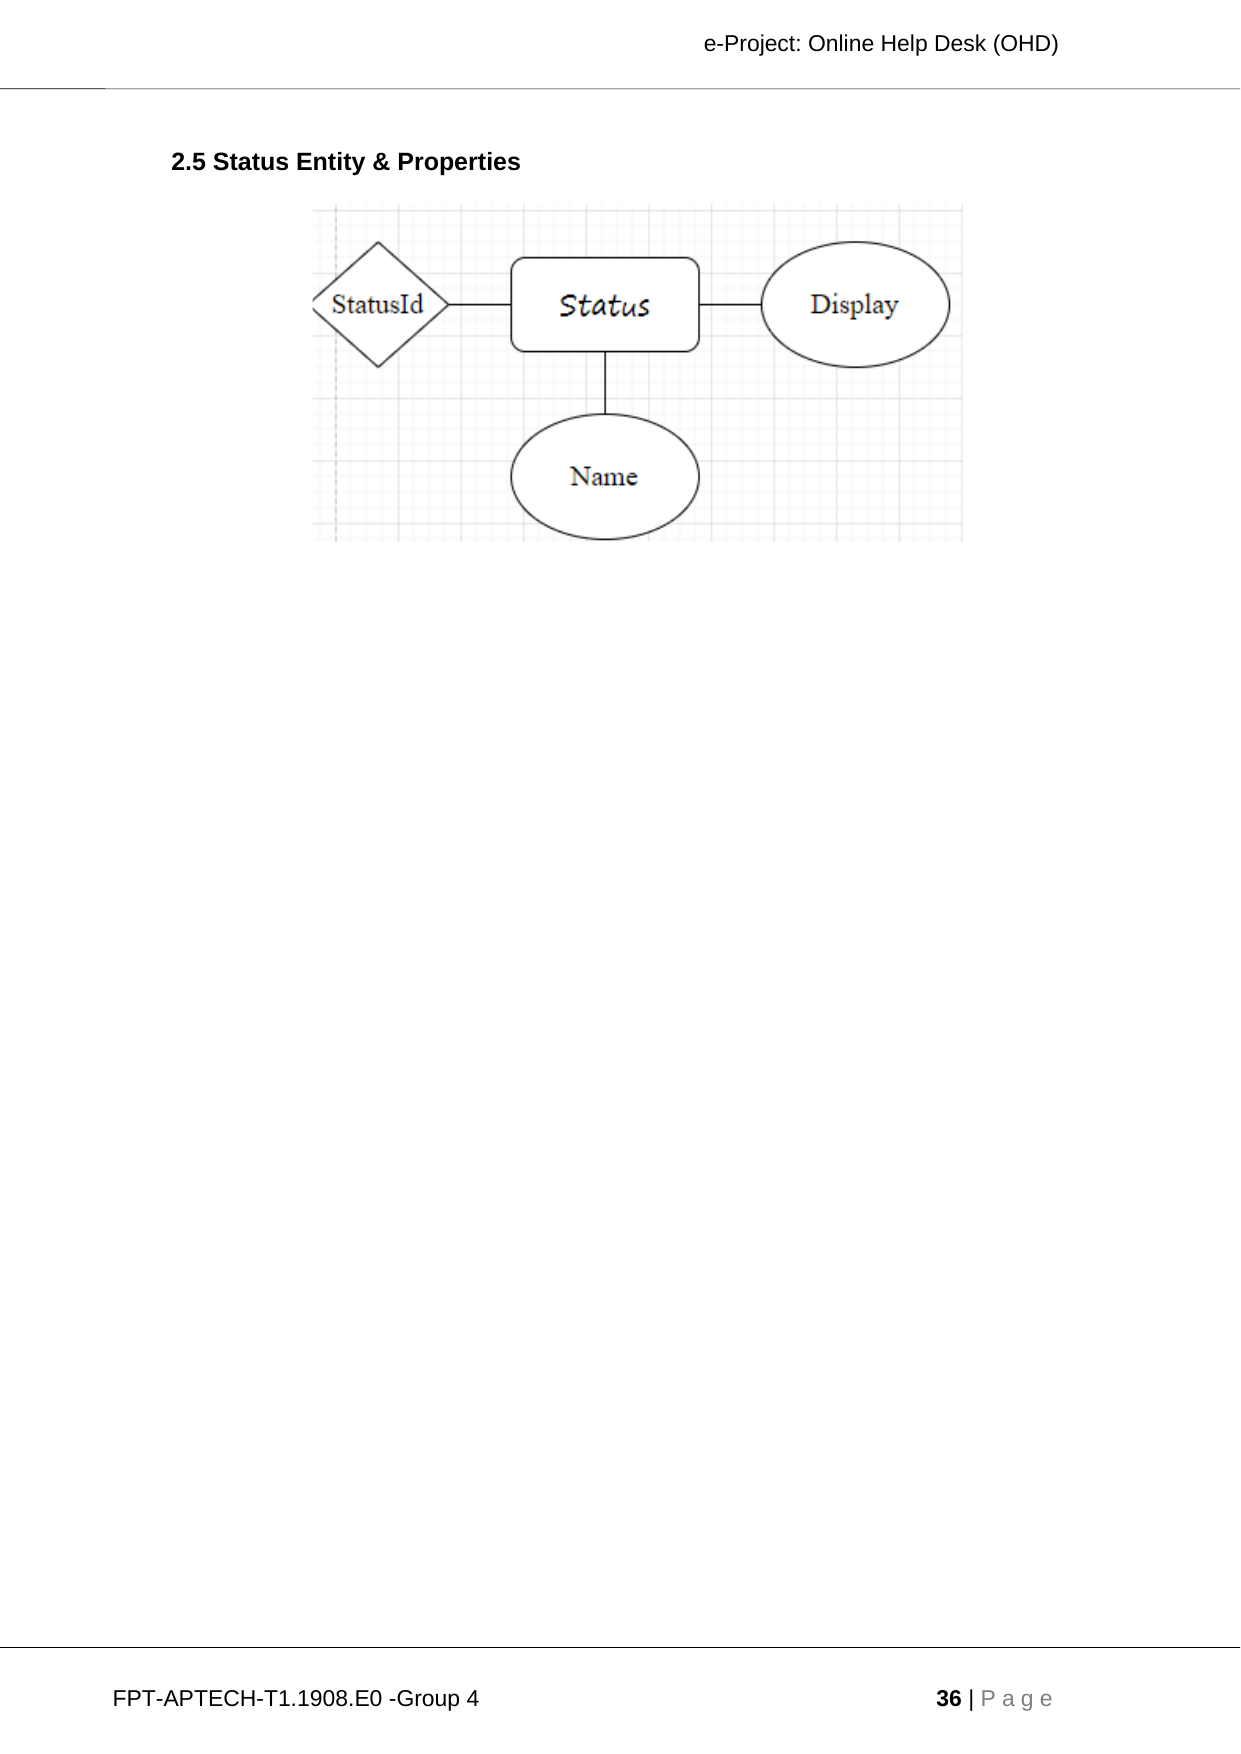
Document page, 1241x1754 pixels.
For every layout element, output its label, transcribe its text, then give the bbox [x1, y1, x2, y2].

text 2.5 Status Entity & Properties [112, 147, 1162, 176]
picture [312, 204, 963, 542]
